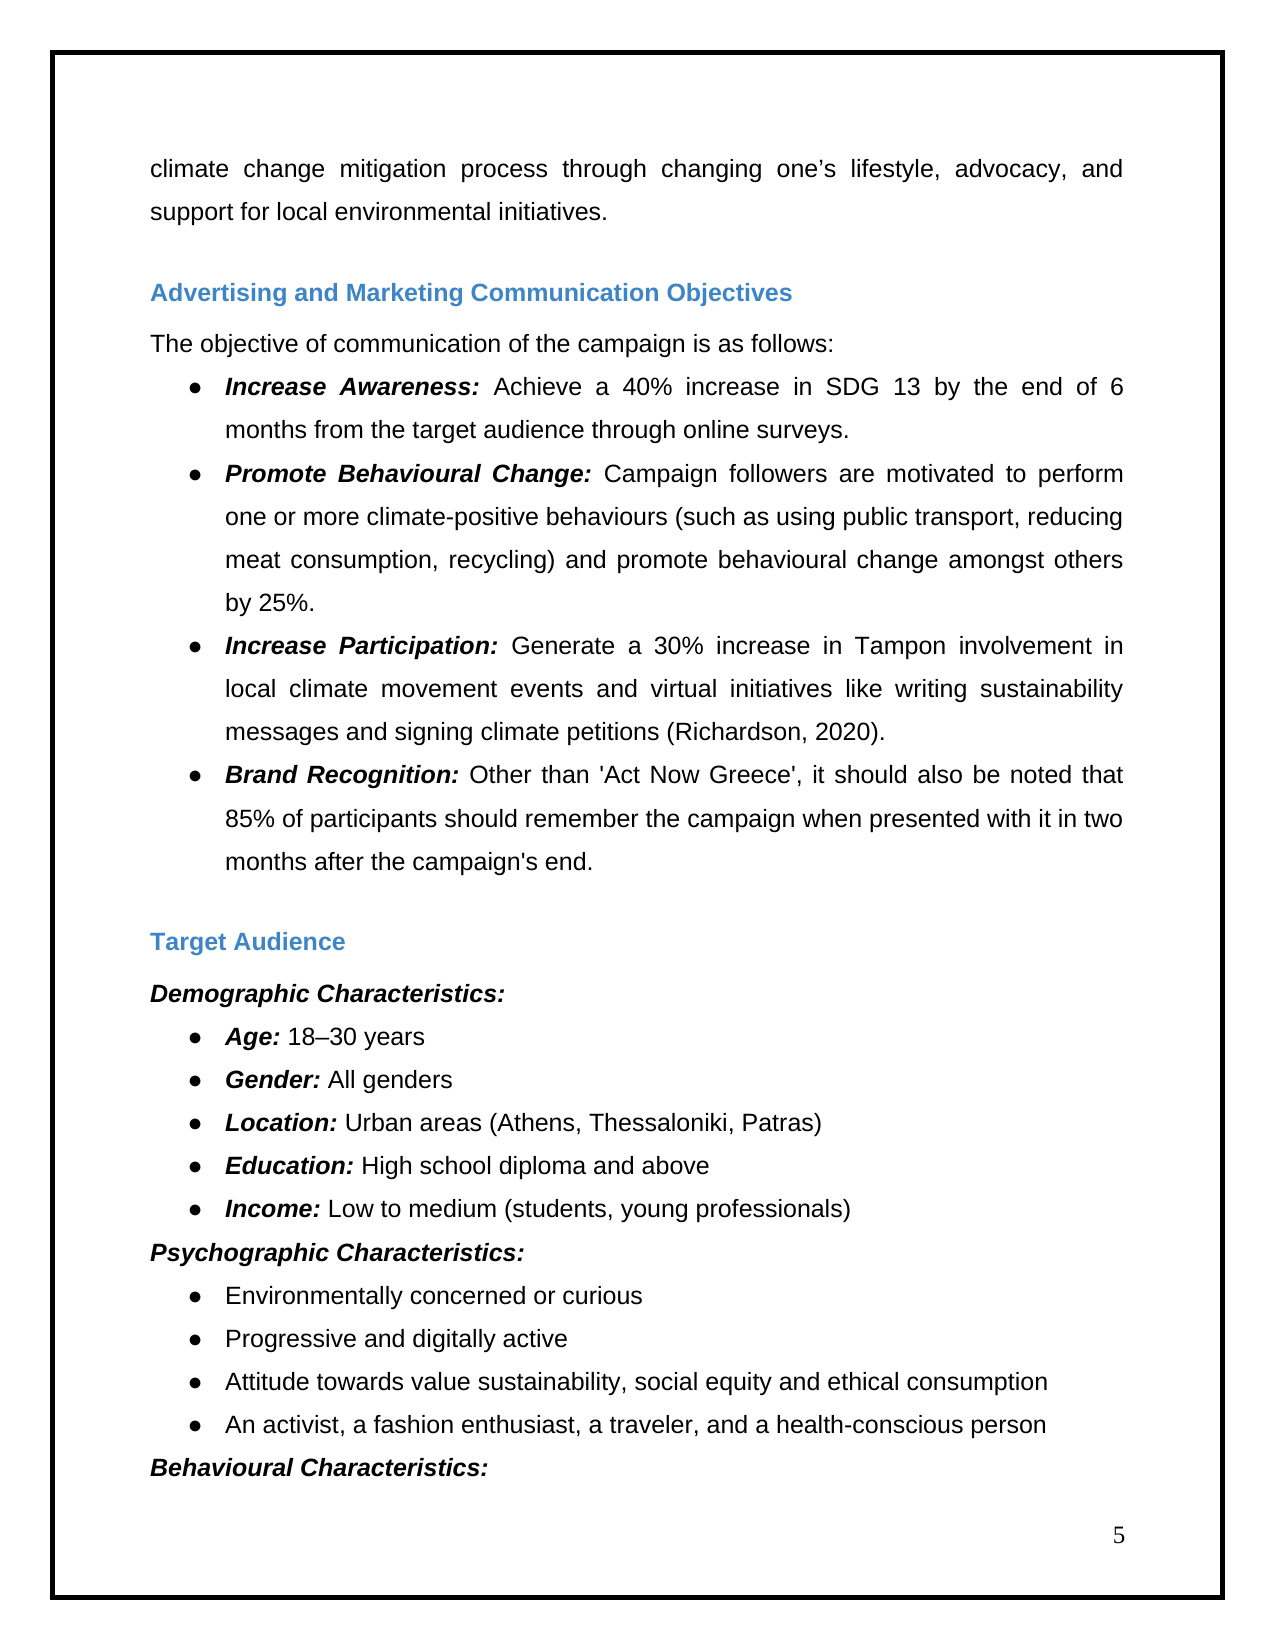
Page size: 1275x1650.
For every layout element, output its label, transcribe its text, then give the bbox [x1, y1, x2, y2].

subtitle Advertising and Marketing Communication Objectives [150, 278, 1125, 306]
list Environmentally concerned or curious [187, 1281, 1125, 1309]
list Attitude towards value sustainability, social equity and ethical consumption [187, 1367, 1125, 1396]
list Increase Awareness: Achieve a 40% increase in SDG 13 by the end of 6 months from the target audience through online surveys. [187, 372, 1125, 444]
list Promote Behavioural Change: Campaign followers are motivated to perform one or more climate-positive behaviours (such as using public transport, reducing meat consumption, recycling) and promote behavioural change amongst others by 25%. [187, 458, 1125, 617]
list Location: Urban areas (Athens, Thessaloniki, Patras) [187, 1108, 1125, 1137]
list Age: 18–30 years [187, 1022, 1125, 1051]
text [150, 154, 1125, 226]
list Gender: All genders [187, 1065, 1125, 1094]
subtitle Target Audience [150, 927, 1125, 956]
list Brand Recognition: Other than 'Act Now Greece', it should also be noted that 85% of participants should remember the campaign when presented with it in two months after the campaign's end. [187, 760, 1125, 875]
text Psychographic Characteristics: [150, 1237, 1125, 1266]
list Increase Participation: Generate a 30% increase in Tampon involvement in local climate movement events and virtual initiatives like writing sustainability messages and signing climate petitions (Richardson, 2020). [187, 631, 1125, 746]
text Demographic Characteristics: [150, 979, 1125, 1007]
list Education: High school diploma and above [187, 1151, 1125, 1180]
list Income: Low to medium (students, young professionals) [187, 1194, 1125, 1223]
text Behavioural Characteristics: [150, 1453, 1125, 1482]
text The objective of communication of the campaign is as follows: [150, 329, 1125, 358]
list Progressive and digitally active [187, 1324, 1125, 1352]
list An activist, a fashion enthusiast, a traveler, and a health-conscious person [187, 1410, 1125, 1439]
